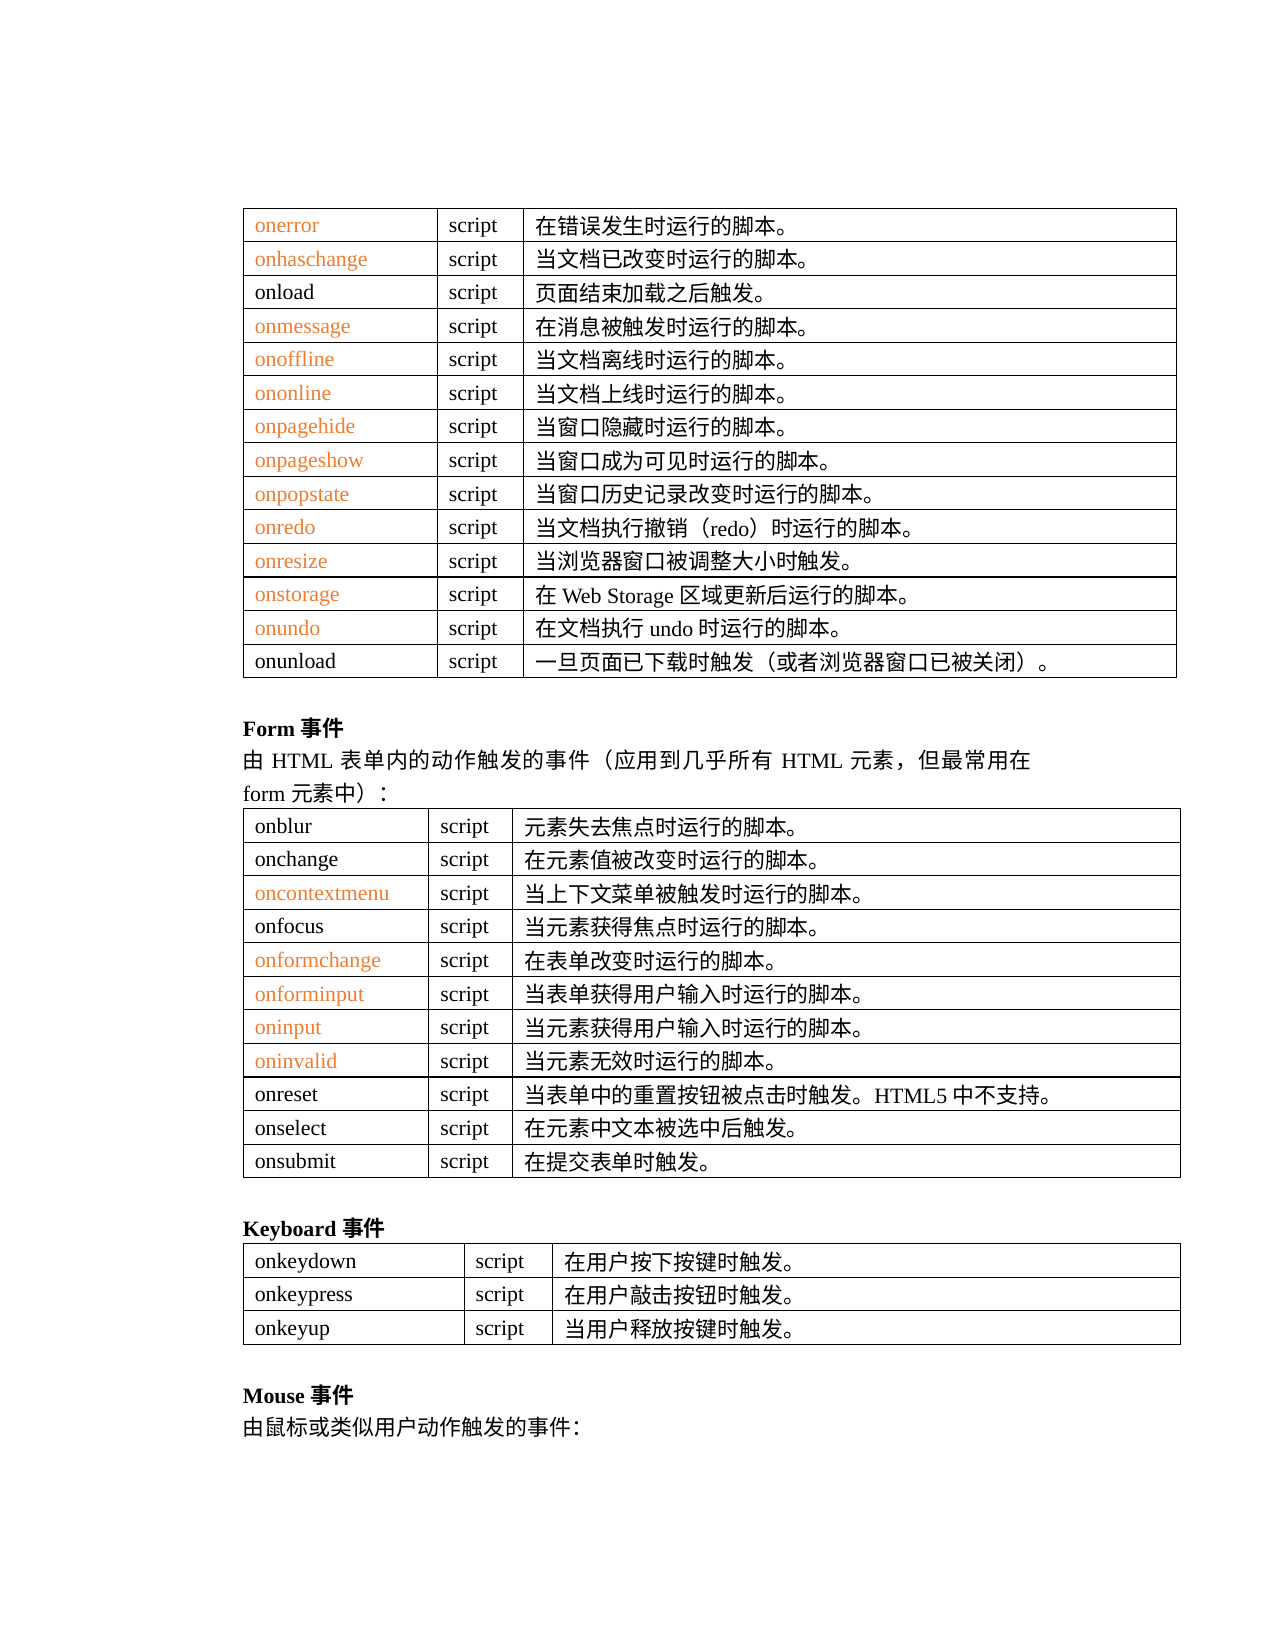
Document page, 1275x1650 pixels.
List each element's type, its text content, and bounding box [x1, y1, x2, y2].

table_cell onsubmit [244, 1145, 428, 1177]
table_cell oninvalid [244, 1044, 428, 1076]
table_cell onhaschange [244, 242, 437, 274]
table_cell script [429, 943, 512, 976]
table_cell 在元素值被改变时运行的脚本。 [513, 843, 1180, 875]
table_cell onload [244, 276, 437, 308]
table_cell 一旦页面已下载时触发（或者浏览器窗口已被关闭）。 [524, 645, 1176, 677]
table_cell 当表单中的重置按钮被点击时触发。HTML5 中不支持。 [513, 1078, 1180, 1110]
text 由鼠标或类似用户动作触发的事件： [243, 1410, 1032, 1442]
table_cell 在元素中文本被选中后触发。 [513, 1111, 1180, 1143]
table_cell onundo [244, 611, 437, 643]
table_header script [429, 809, 512, 842]
table_cell 当窗口成为可见时运行的脚本。 [524, 443, 1176, 476]
table_cell script [465, 1311, 552, 1344]
table_cell 在 Web Storage 区域更新后运行的脚本。 [524, 578, 1176, 610]
table_cell 在用户敲击按钮时触发。 [553, 1278, 1180, 1310]
table_cell script [429, 1145, 512, 1177]
table_cell onfocus [244, 910, 428, 942]
table_cell script [438, 443, 523, 476]
table_cell script [438, 376, 523, 409]
table_cell script [429, 876, 512, 909]
table_cell 当文档上线时运行的脚本。 [524, 376, 1176, 409]
table_cell script [429, 843, 512, 875]
table_cell script [438, 544, 523, 576]
table_cell script [438, 611, 523, 643]
table_cell onstorage [244, 578, 437, 610]
table_cell script [438, 510, 523, 543]
table_cell onchange [244, 843, 428, 875]
table_cell 在文档执行 undo 时运行的脚本。 [524, 611, 1176, 643]
table_cell 在消息被触发时运行的脚本。 [524, 309, 1176, 342]
table_cell 当文档已改变时运行的脚本。 [524, 242, 1176, 274]
table_cell oninput [244, 1010, 428, 1043]
table_cell 当上下文菜单被触发时运行的脚本。 [513, 876, 1180, 909]
table_cell onpagehide [244, 410, 437, 442]
table_cell onkeypress [244, 1278, 464, 1310]
table_cell oncontextmenu [244, 876, 428, 909]
table_cell 在错误发生时运行的脚本。 [524, 209, 1176, 241]
table_cell 当元素获得用户输入时运行的脚本。 [513, 1010, 1180, 1043]
table_cell script [438, 242, 523, 274]
table_cell 在表单改变时运行的脚本。 [513, 943, 1180, 976]
table_cell 当窗口历史记录改变时运行的脚本。 [524, 477, 1176, 509]
table_cell script [429, 1078, 512, 1110]
table_cell script [429, 1044, 512, 1076]
table_cell onpopstate [244, 477, 437, 509]
table_cell 当元素获得焦点时运行的脚本。 [513, 910, 1180, 942]
table_cell 当文档离线时运行的脚本。 [524, 343, 1176, 375]
table_cell onerror [244, 209, 437, 241]
table_cell onformchange [244, 943, 428, 976]
table_cell 当用户释放按键时触发。 [553, 1311, 1180, 1344]
table_cell script [429, 1010, 512, 1043]
table_cell script [438, 578, 523, 610]
table_cell script [438, 309, 523, 342]
table_cell 当浏览器窗口被调整大小时触发。 [524, 544, 1176, 576]
table_cell onpageshow [244, 443, 437, 476]
text Keyboard 事件 [243, 1211, 1032, 1243]
table_header 元素失去焦点时运行的脚本。 [513, 809, 1180, 842]
table_cell onreset [244, 1078, 428, 1110]
text Form 事件 [243, 711, 1032, 743]
table_cell onredo [244, 510, 437, 543]
table_cell 当表单获得用户输入时运行的脚本。 [513, 977, 1180, 1009]
table_cell onkeyup [244, 1311, 464, 1344]
table_cell script [429, 910, 512, 942]
text Mouse 事件 [243, 1377, 1032, 1410]
table_cell script [438, 209, 523, 241]
table_cell onoffline [244, 343, 437, 375]
table_cell onforminput [244, 977, 428, 1009]
table_cell script [438, 645, 523, 677]
table_header onblur [244, 809, 428, 842]
table_cell 当元素无效时运行的脚本。 [513, 1044, 1180, 1076]
table_cell onmessage [244, 309, 437, 342]
table_cell script [438, 343, 523, 375]
table_cell 当窗口隐藏时运行的脚本。 [524, 410, 1176, 442]
table_cell script [429, 977, 512, 1009]
table_cell 当文档执行撤销（redo）时运行的脚本。 [524, 510, 1176, 543]
table_cell script [438, 477, 523, 509]
table_cell 在提交表单时触发。 [513, 1145, 1180, 1177]
table_cell script [429, 1111, 512, 1143]
table_header onkeydown [244, 1244, 464, 1277]
table_cell ononline [244, 376, 437, 409]
table_cell script [465, 1278, 552, 1310]
text 由 HTML 表单内的动作触发的事件（应用到几乎所有 HTML 元素，但最常用在 form 元素中）： [243, 743, 1032, 808]
table_header script [465, 1244, 552, 1277]
table_cell onselect [244, 1111, 428, 1143]
table_cell script [438, 410, 523, 442]
table_cell 页面结束加载之后触发。 [524, 276, 1176, 308]
table_cell onunload [244, 645, 437, 677]
table_header 在用户按下按键时触发。 [553, 1244, 1180, 1277]
table_cell onresize [244, 544, 437, 576]
table_cell script [438, 276, 523, 308]
